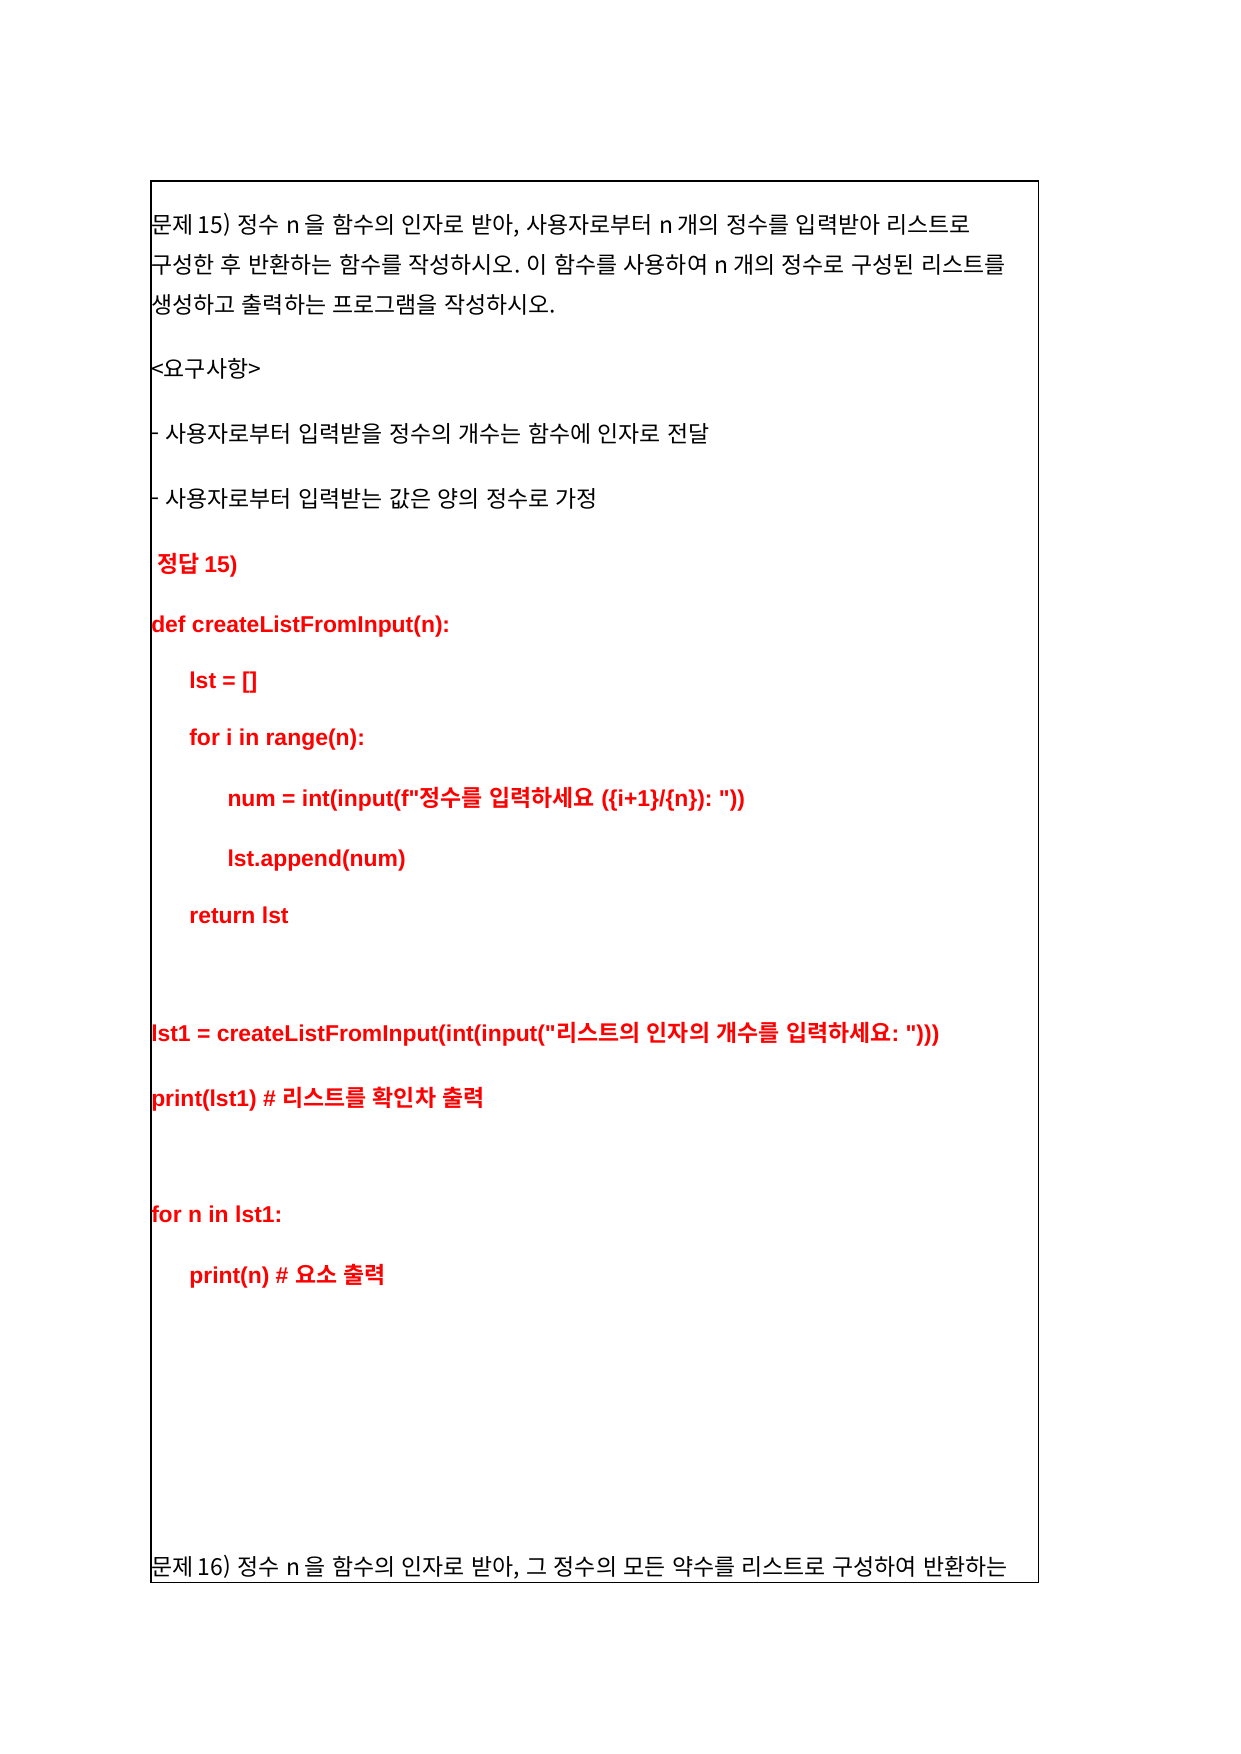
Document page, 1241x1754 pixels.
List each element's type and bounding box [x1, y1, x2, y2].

table_header [152, 182, 1038, 1582]
